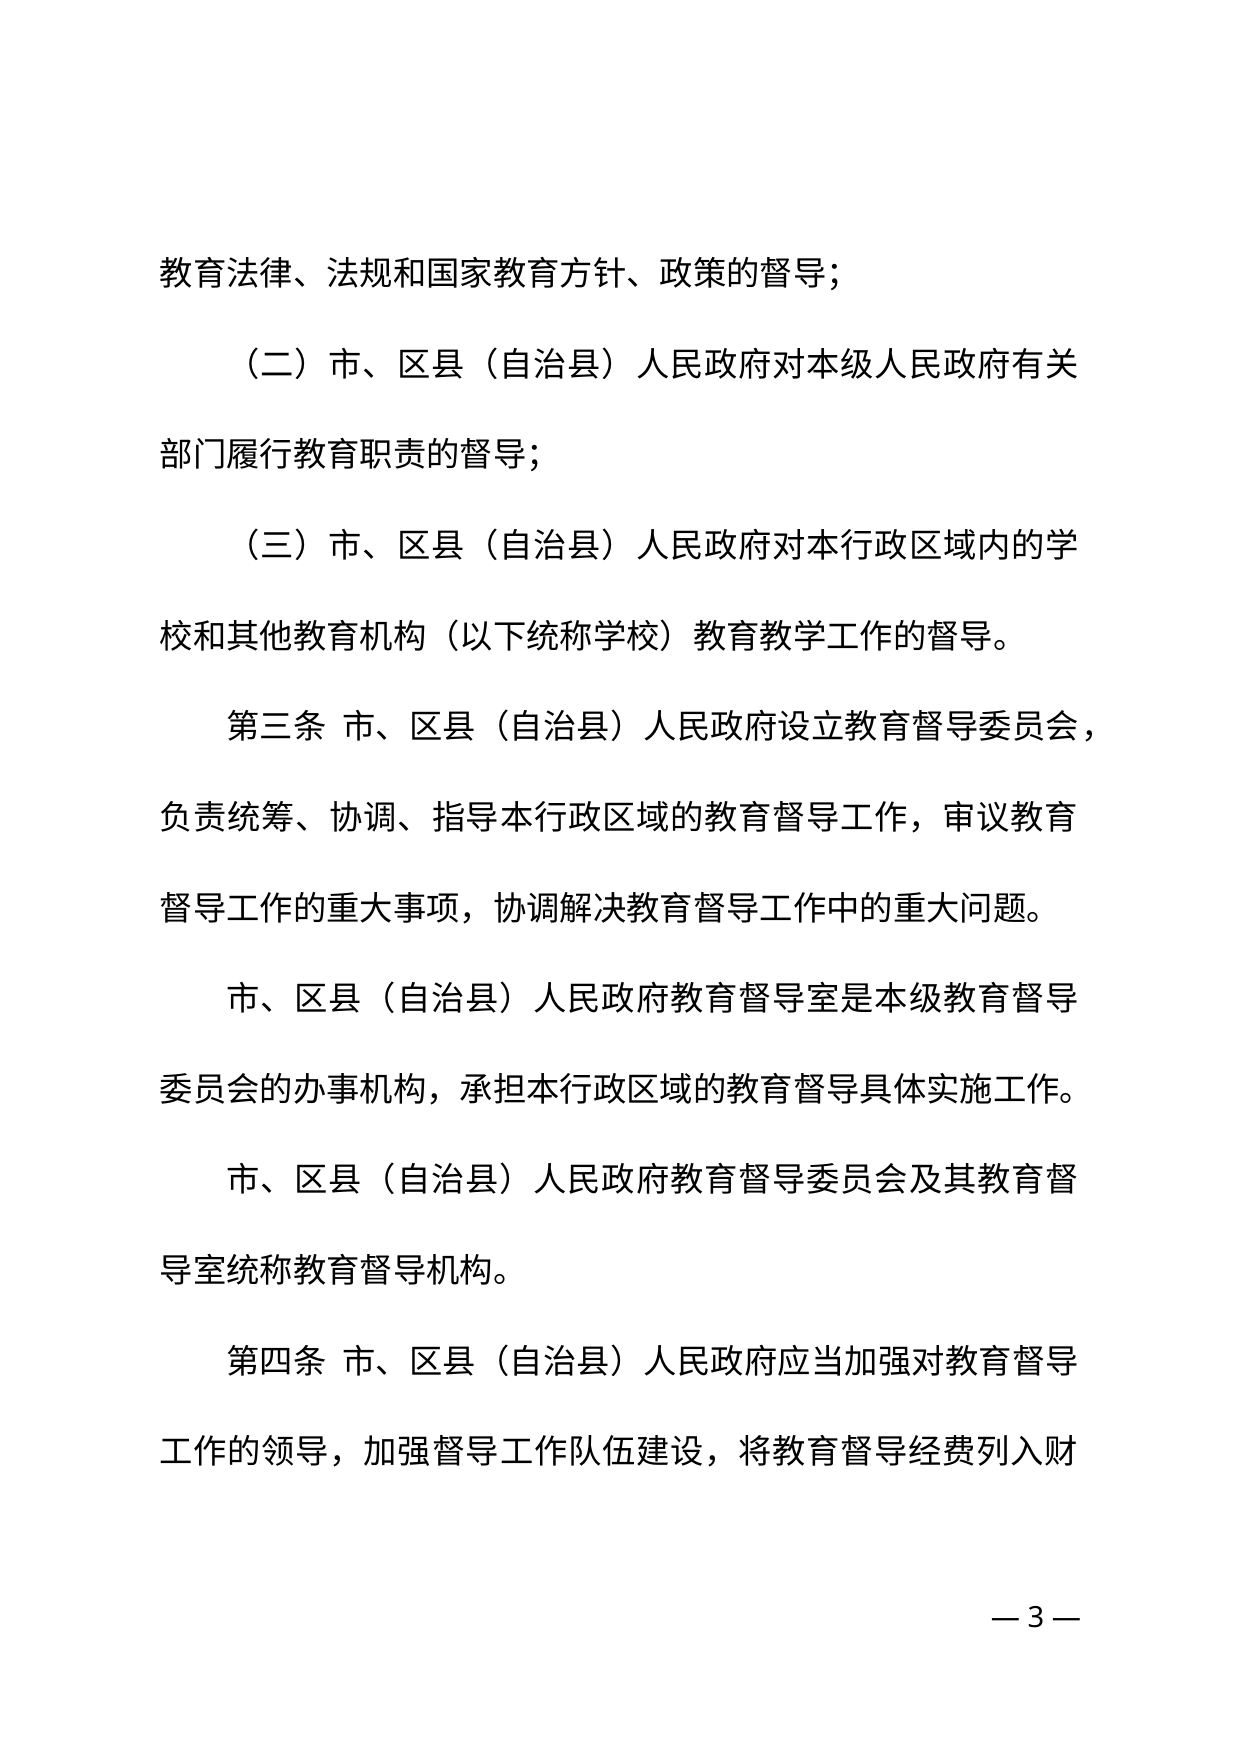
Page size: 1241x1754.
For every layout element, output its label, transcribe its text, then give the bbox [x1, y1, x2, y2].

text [159, 226, 1081, 316]
text 第三条 市、区县（自治县）人民政府设立教育督导委员会，负责统筹、协调、指导本行政区域的教育督导工作，审议教育督导工作的重大事项，协调解决教育督导工作中的重大问题。 [159, 679, 1081, 951]
text 市、区县（自治县）人民政府教育督导室是本级教育督导委员会的办事机构，承担本行政区域的教育督导具体实施工作。 [159, 951, 1081, 1132]
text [159, 1313, 1081, 1494]
text 市、区县（自治县）人民政府教育督导委员会及其教育督导室统称教育督导机构。 [159, 1132, 1081, 1313]
text （三）市、区县（自治县）人民政府对本行政区域内的学校和其他教育机构（以下统称学校）教育教学工作的督导。 [159, 498, 1081, 679]
text （二）市、区县（自治县）人民政府对本级人民政府有关部门履行教育职责的督导； [159, 316, 1081, 498]
